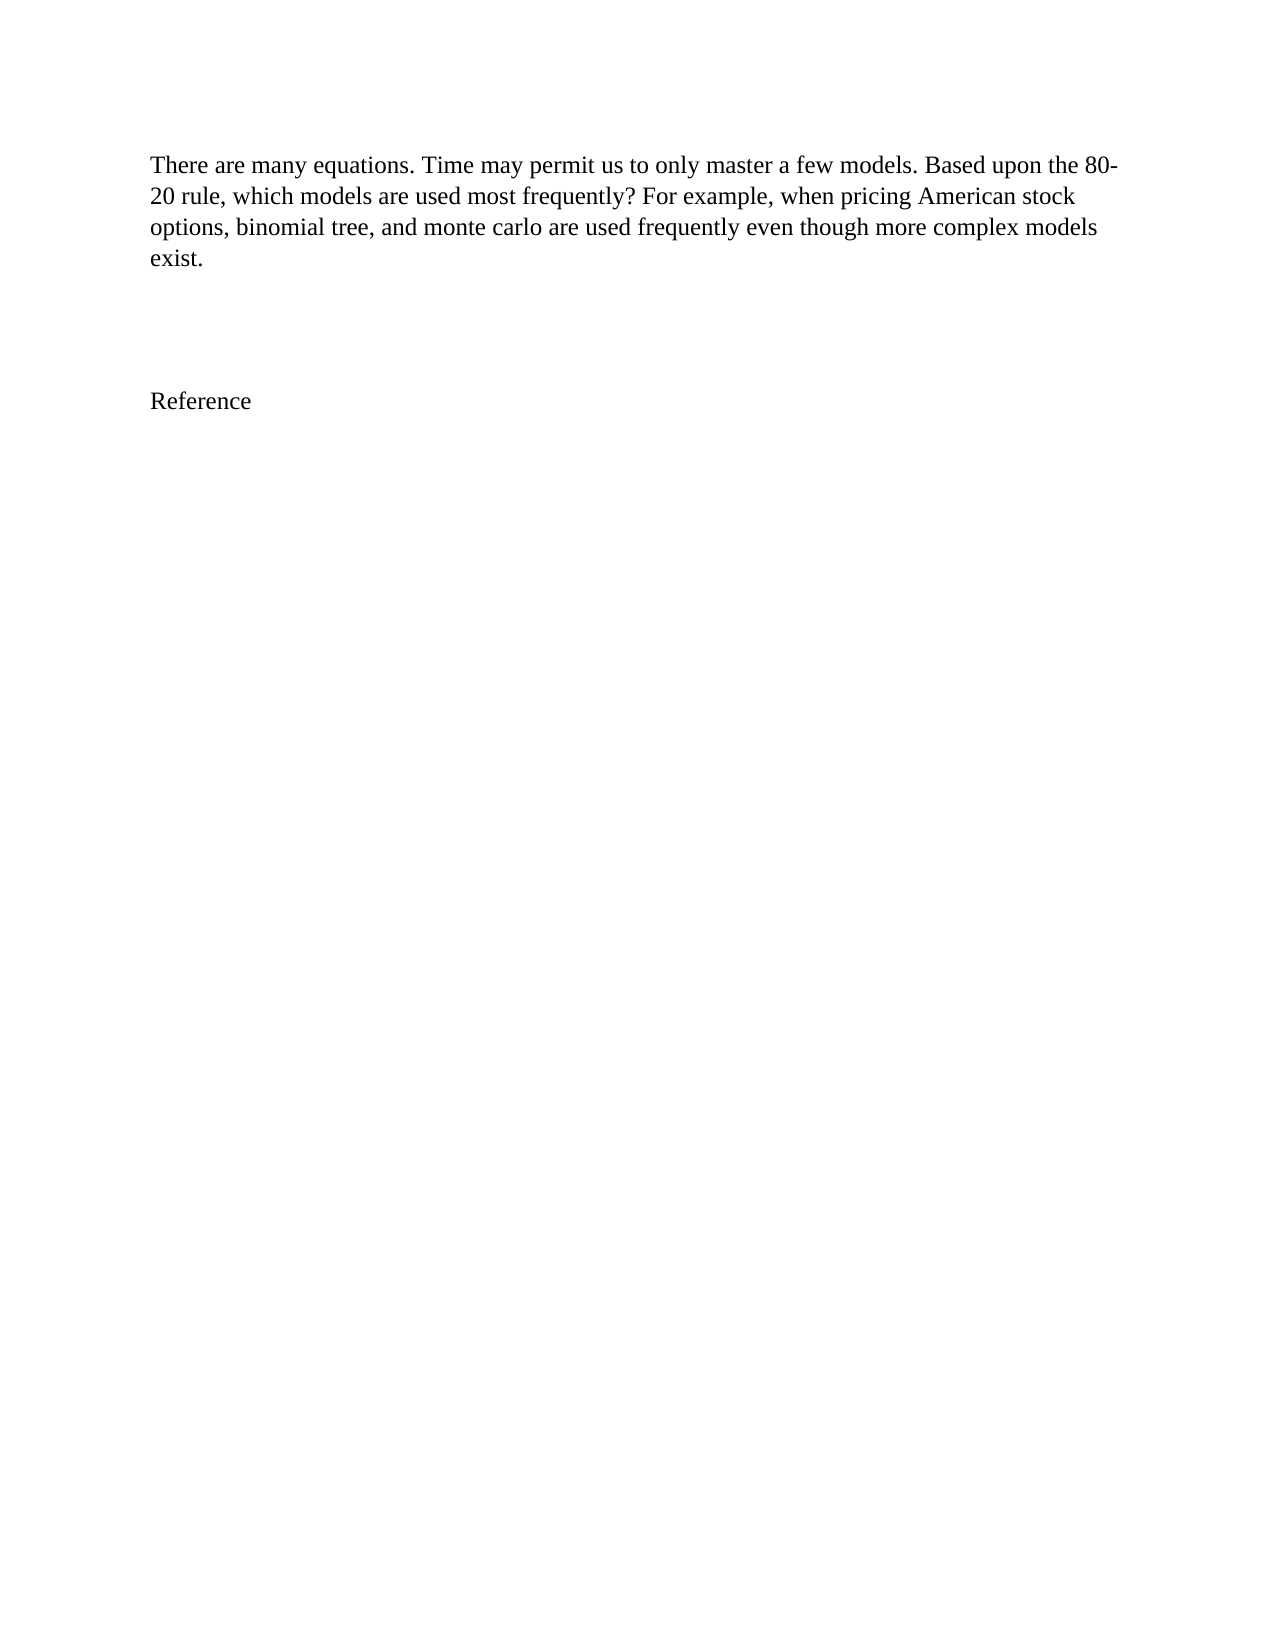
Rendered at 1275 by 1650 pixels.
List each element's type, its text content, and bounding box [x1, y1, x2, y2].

text There are many equations. Time may permit us to only master a few models. Based upon the 80-20 rule, which models are used most frequently? For example, when pricing American stock options, binomial tree, and monte carlo are used frequently even though more complex models exist. [150, 150, 1125, 272]
text Reference [150, 386, 1125, 415]
